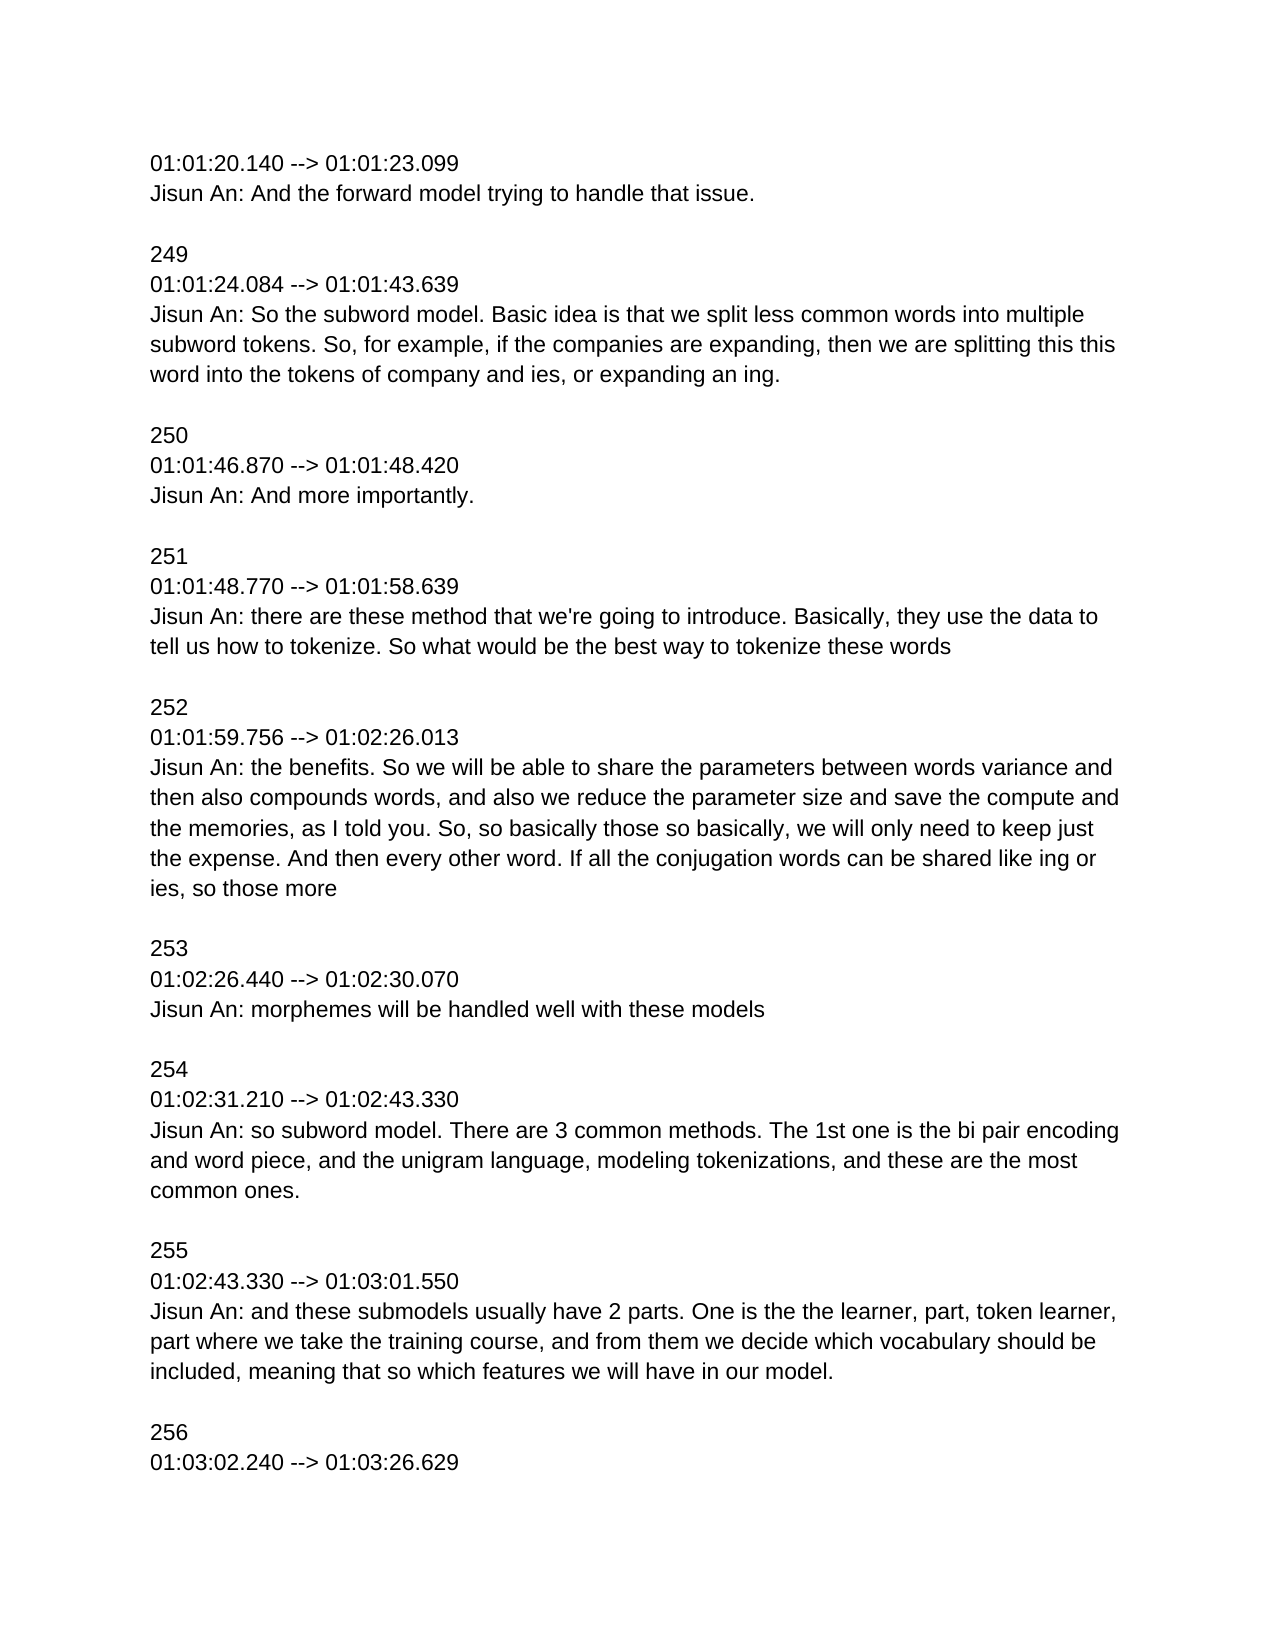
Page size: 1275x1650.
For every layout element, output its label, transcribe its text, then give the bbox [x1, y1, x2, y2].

text 01:01:20.140 --> 01:01:23.099 [150, 150, 1125, 176]
text 254 [150, 1056, 1125, 1083]
text 251 [150, 543, 1125, 569]
text 01:01:59.756 --> 01:02:26.013 [150, 724, 1125, 750]
text 01:03:02.240 --> 01:03:26.629 [150, 1449, 1125, 1475]
text Jisun An: So the subword model. Basic idea is that we split less common words into multiple subword tokens. So, for example, if the companies are expanding, then we are splitting this this word into the tokens of company and ies, or expanding an ing. [150, 301, 1125, 388]
text Jisun An: so subword model. There are 3 common methods. The 1st one is the bi pair encoding and word piece, and the unigram language, modeling tokenizations, and these are the most common ones. [150, 1117, 1125, 1203]
text 01:02:26.440 --> 01:02:30.070 [150, 966, 1125, 992]
text 250 [150, 422, 1125, 448]
text 255 [150, 1237, 1125, 1264]
text 256 [150, 1419, 1125, 1445]
text Jisun An: there are these method that we're going to introduce. Basically, they use the data to tell us how to tokenize. So what would be the best way to tokenize these words [150, 603, 1125, 660]
text Jisun An: and these submodels usually have 2 parts. One is the the learner, part, token learner, part where we take the training course, and from them we decide which vocabulary should be included, meaning that so which features we will have in our model. [150, 1298, 1125, 1385]
text 01:01:46.870 --> 01:01:48.420 [150, 452, 1125, 478]
text 252 [150, 694, 1125, 720]
text Jisun An: the benefits. So we will be able to share the parameters between words variance and then also compounds words, and also we reduce the parameter size and save the compute and the memories, as I told you. So, so basically those so basically, we will only need to keep just the expense. And then every other word. If all the conjugation words can be shared like ing or ies, so those more [150, 754, 1125, 901]
text Jisun An: And more importantly. [150, 482, 1125, 509]
text 01:02:43.330 --> 01:03:01.550 [150, 1268, 1125, 1294]
text 253 [150, 935, 1125, 962]
text Jisun An: And the forward model trying to handle that issue. [150, 180, 1125, 207]
text 01:01:24.084 --> 01:01:43.639 [150, 271, 1125, 297]
text 249 [150, 241, 1125, 267]
text 01:02:31.210 --> 01:02:43.330 [150, 1086, 1125, 1113]
text 01:01:48.770 --> 01:01:58.639 [150, 573, 1125, 599]
text Jisun An: morphemes will be handled well with these models [150, 996, 1125, 1022]
